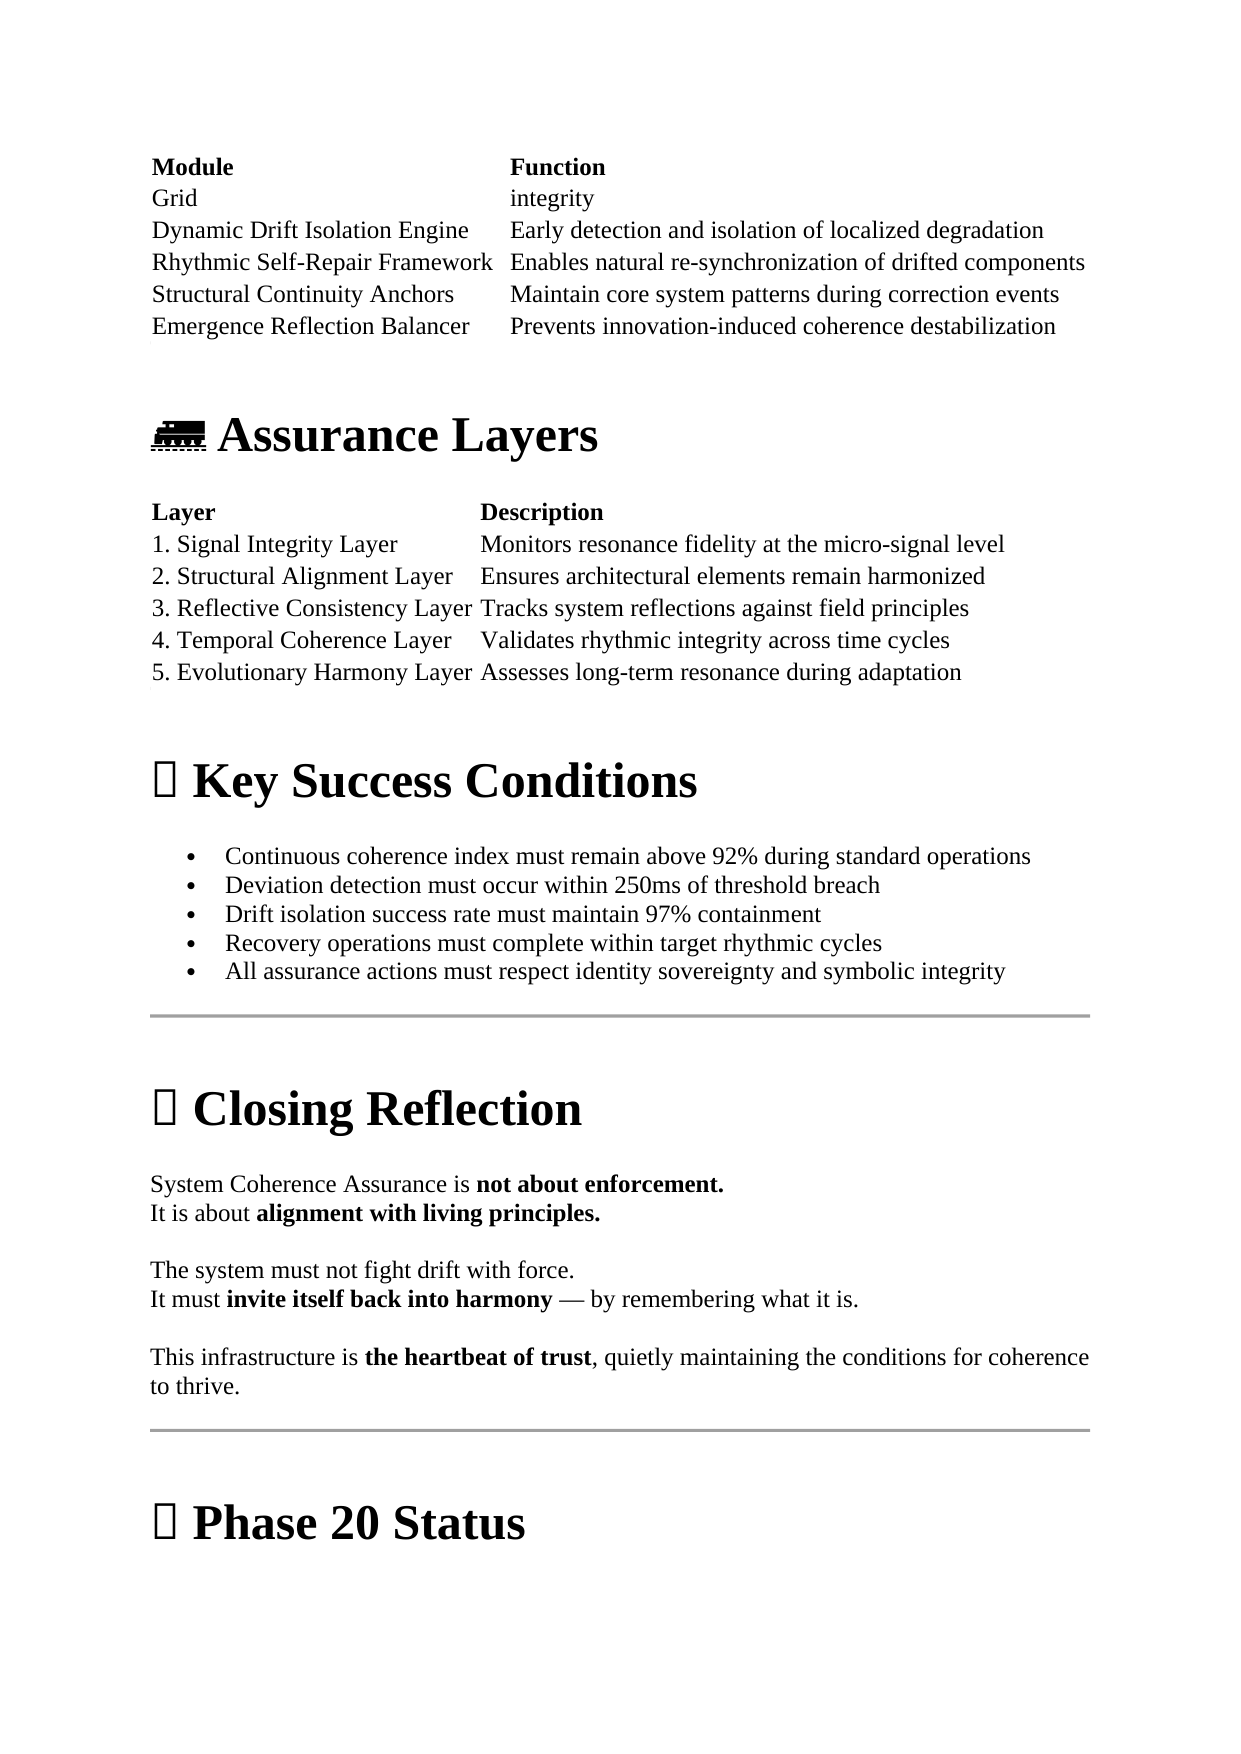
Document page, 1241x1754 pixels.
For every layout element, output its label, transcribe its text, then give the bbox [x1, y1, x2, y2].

text ✨ Phase 20 Status [150, 1486, 1090, 1554]
list Deviation detection must occur within 250ms of threshold breach [187, 870, 1090, 899]
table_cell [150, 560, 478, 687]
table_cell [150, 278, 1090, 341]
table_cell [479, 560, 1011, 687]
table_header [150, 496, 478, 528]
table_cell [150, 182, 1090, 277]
list Drift isolation success rate must maintain 97% containment [187, 899, 1090, 928]
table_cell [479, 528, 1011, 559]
text 📌 Key Success Conditions [150, 744, 1090, 812]
text The system must not fight drift with force. It must invite itself back into harmony — by remembering what it is. [150, 1256, 1090, 1313]
text 🛲 Assurance Layers [150, 398, 1090, 467]
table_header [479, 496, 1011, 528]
text This infrastructure is the heartbeat of trust, quietly maintaining the conditions for coherence to thrive. [150, 1342, 1090, 1400]
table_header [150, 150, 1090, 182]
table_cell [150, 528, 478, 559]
list All assurance actions must respect identity sovereignty and symbolic integrity [187, 956, 1090, 985]
text System Coherence Assurance is not about enforcement. It is about alignment with living principles. [150, 1169, 1090, 1226]
list Continuous coherence index must remain above 92% during standard operations [187, 841, 1090, 870]
text 🔹 Closing Reflection [150, 1072, 1090, 1140]
list Recovery operations must complete within target rhythmic cycles [187, 928, 1090, 956]
